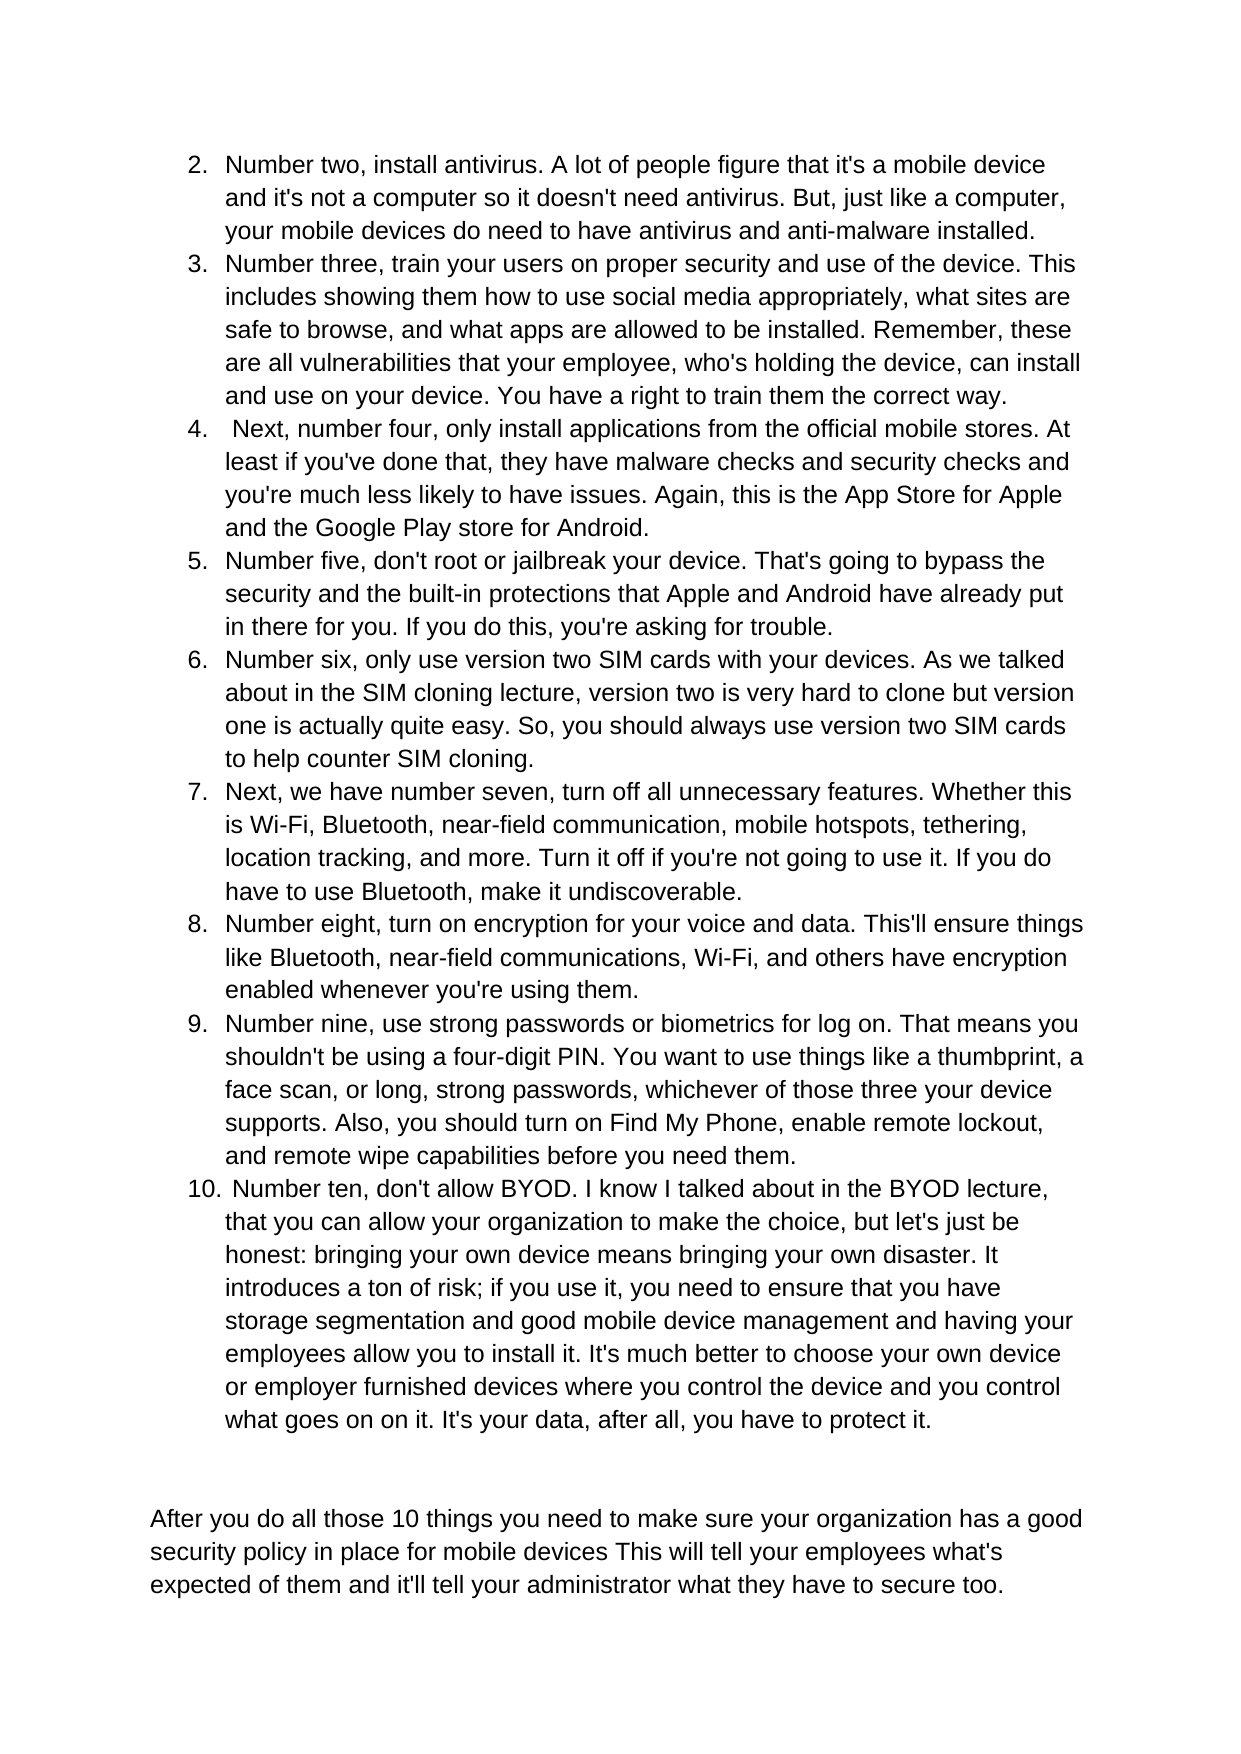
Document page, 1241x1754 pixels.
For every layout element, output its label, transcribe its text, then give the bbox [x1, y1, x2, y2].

text After you do all those 10 things you need to make sure your organization has a good security policy in place for mobile devices This will tell your employees what's expected of them and it'll tell your administrator what they have to secure too. [150, 1504, 1090, 1599]
list Number three, train your users on proper security and use of the device. This includes showing them how to use social media appropriately, what sites are safe to browse, and what apps are allowed to be installed. Remember, these are all vulnerabilities that your employee, who's holding the device, can install and use on your device. You have a right to train them the correct way. [187, 249, 1090, 410]
list Next, number four, only install applications from the official mobile stores. At least if you've done that, they have malware checks and security checks and you're much less likely to have issues. Again, this is the App Store for Apple and the Google Play store for Android. [187, 414, 1090, 542]
list Number six, only use version two SIM cards with your devices. As we talked about in the SIM cloning lecture, version two is very hard to clone but version one is actually quite easy. So, you should always use version two SIM cards to help counter SIM cloning. [187, 645, 1090, 773]
list Next, we have number seven, turn off all unnecessary features. Whether this is Wi-Fi, Bluetooth, near-field communication, mobile hotspots, tethering, location tracking, and more. Turn it off if you're not going to use it. If you do have to use Bluetooth, make it undiscoverable. [187, 777, 1090, 905]
list Number eight, turn on encryption for your voice and data. This'll ensure things like Bluetooth, near-field communications, Wi-Fi, and others have encryption enabled whenever you're using them. [187, 909, 1090, 1004]
list Number nine, use strong passwords or biometrics for log on. That means you shouldn't be using a four-digit PIN. You want to use things like a thumbprint, a face scan, or long, strong passwords, whichever of those three your device supports. Also, you should turn on Find My Phone, enable remote lockout, and remote wipe capabilities before you need them. [187, 1008, 1090, 1169]
list Number two, install antivirus. A lot of people figure that it's a mobile device and it's not a computer so it doesn't need antivirus. But, just like a computer, your mobile devices do need to have antivirus and anti-malware installed. [187, 150, 1090, 245]
list Number five, don't root or jailbreak your device. That's going to bypass the security and the built-in protections that Apple and Android have already put in there for you. If you do this, you're asking for trouble. [187, 546, 1090, 641]
list Number ten, don't allow BYOD. I know I talked about in the BYOD lecture, that you can allow your organization to make the choice, but let's just be honest: bringing your own device means bringing your own disaster. It introduces a ton of risk; if you use it, you need to ensure that you have storage segmentation and good mobile device management and having your employees allow you to install it. It's much better to choose your own device or employer furnished devices where you control the device and you control what goes on on it. It's your data, after all, you have to protect it. [187, 1174, 1090, 1433]
